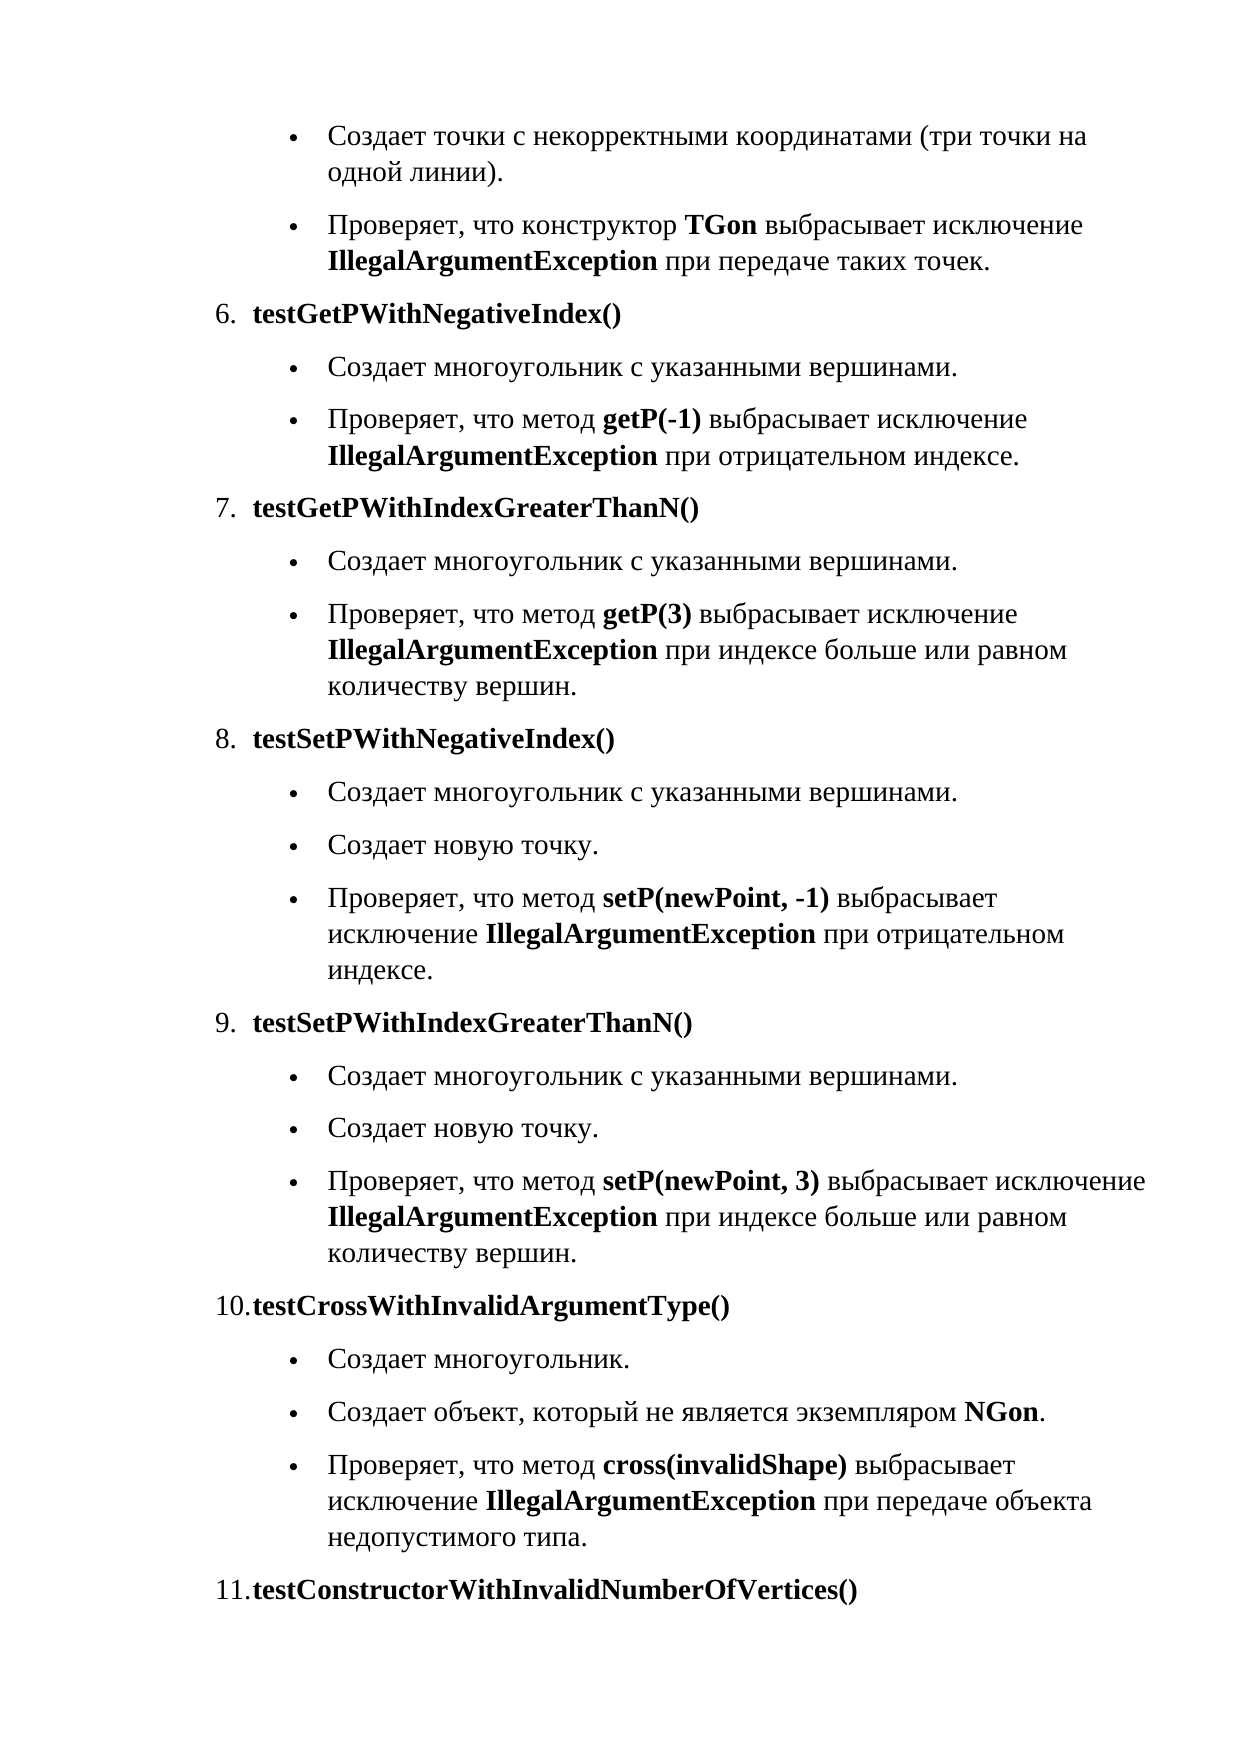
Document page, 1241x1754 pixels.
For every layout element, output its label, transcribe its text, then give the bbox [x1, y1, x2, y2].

list Проверяет, что метод cross(invalidShape) выбрасывает исключение IllegalArgumentException при передаче объекта недопустимого типа. [290, 1447, 1152, 1553]
list Создает многоугольник с указанными вершинами. [290, 774, 1152, 808]
list Проверяет, что метод getP(-1) выбрасывает исключение IllegalArgumentException при отрицательном индексе. [290, 402, 1152, 471]
list testGetPWithIndexGreaterThanN() [215, 491, 1152, 524]
list Создает новую точку. [290, 1111, 1152, 1144]
list Создает многоугольник. [290, 1341, 1152, 1375]
list Проверяет, что метод getP(3) выбрасывает исключение IllegalArgumentException при индексе больше или равном количеству вершин. [290, 596, 1152, 702]
list testCrossWithInvalidArgumentType() [215, 1288, 1152, 1322]
list Создает многоугольник с указанными вершинами. [290, 543, 1152, 577]
list Создает многоугольник с указанными вершинами. [290, 1058, 1152, 1091]
list Создает объект, который не является экземпляром NGon. [290, 1394, 1152, 1428]
list testSetPWithIndexGreaterThanN() [215, 1005, 1152, 1038]
list Проверяет, что метод setP(newPoint, 3) выбрасывает исключение IllegalArgumentException при индексе больше или равном количеству вершин. [290, 1163, 1152, 1269]
list testSetPWithNegativeIndex() [215, 721, 1152, 755]
list Проверяет, что метод setP(newPoint, -1) выбрасывает исключение IllegalArgumentException при отрицательном индексе. [290, 880, 1152, 986]
list testGetPWithNegativeIndex() [215, 296, 1152, 329]
list Создает многоугольник с указанными вершинами. [290, 349, 1152, 382]
list Создает новую точку. [290, 827, 1152, 861]
list Проверяет, что конструктор TGon выбрасывает исключение IllegalArgumentException при передаче таких точек. [290, 207, 1152, 277]
list testConstructorWithInvalidNumberOfVertices() [215, 1572, 1152, 1606]
list Создает точки с некорректными координатами (три точки на одной линии). [290, 118, 1152, 188]
